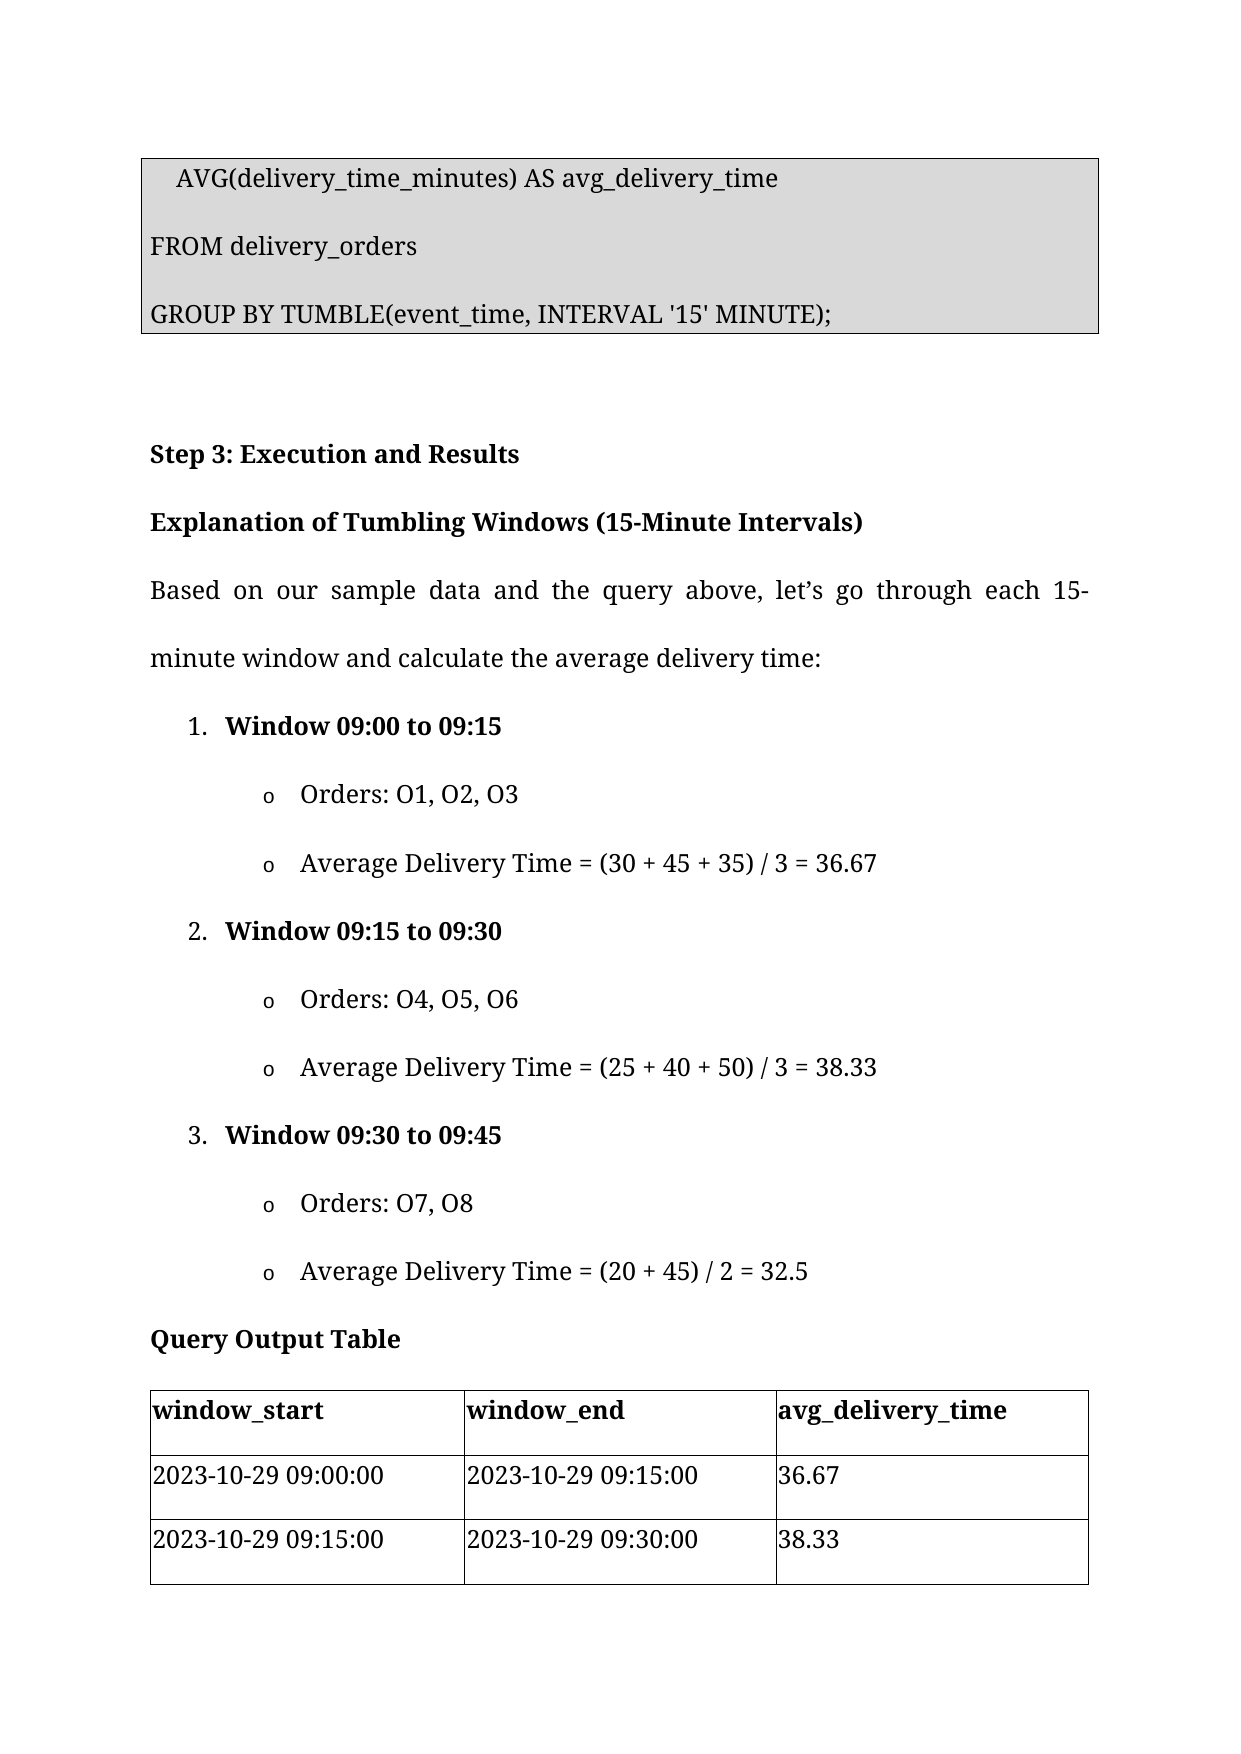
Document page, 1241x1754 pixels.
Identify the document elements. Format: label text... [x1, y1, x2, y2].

text GROUP BY TUMBLE(event_time, INTERVAL '15' MINUTE); [142, 294, 1098, 333]
text Based on our sample data and the query above, let’s go through each 15-minute window and calculate the average delivery time: [150, 573, 1090, 675]
text Explanation of Tumbling Windows (15-Minute Intervals) [150, 505, 1090, 539]
table_cell 2023-10-29 09:30:00 [465, 1520, 776, 1584]
table_cell 2023-10-29 09:15:00 [151, 1520, 464, 1584]
table_header window_start [151, 1391, 464, 1455]
text FROM delivery_orders [142, 226, 1098, 263]
list Orders: O4, O5, O6 [262, 982, 1090, 1016]
list Orders: O1, O2, O3 [262, 777, 1090, 811]
text Step 3: Execution and Results [150, 437, 1090, 471]
list Average Delivery Time = (20 + 45) / 2 = 32.5 [262, 1254, 1090, 1288]
table_header avg_delivery_time [777, 1391, 1088, 1455]
list Orders: O7, O8 [262, 1186, 1090, 1220]
list Window 09:30 to 09:45 [187, 1118, 1090, 1152]
list Average Delivery Time = (30 + 45 + 35) / 3 = 36.67 [262, 845, 1090, 879]
list Average Delivery Time = (25 + 40 + 50) / 3 = 38.33 [262, 1050, 1090, 1084]
table_cell 2023-10-29 09:00:00 [151, 1456, 464, 1519]
table_cell 38.33 [777, 1520, 1088, 1584]
list Window 09:15 to 09:30 [187, 913, 1090, 947]
table_cell 36.67 [777, 1456, 1088, 1519]
list Window 09:00 to 09:15 [187, 709, 1090, 743]
table_cell 2023-10-29 09:15:00 [465, 1456, 776, 1519]
text AVG(delivery_time_minutes) AS avg_delivery_time [142, 159, 1098, 195]
table_header window_end [465, 1391, 776, 1455]
text Query Output Table [150, 1322, 1090, 1356]
